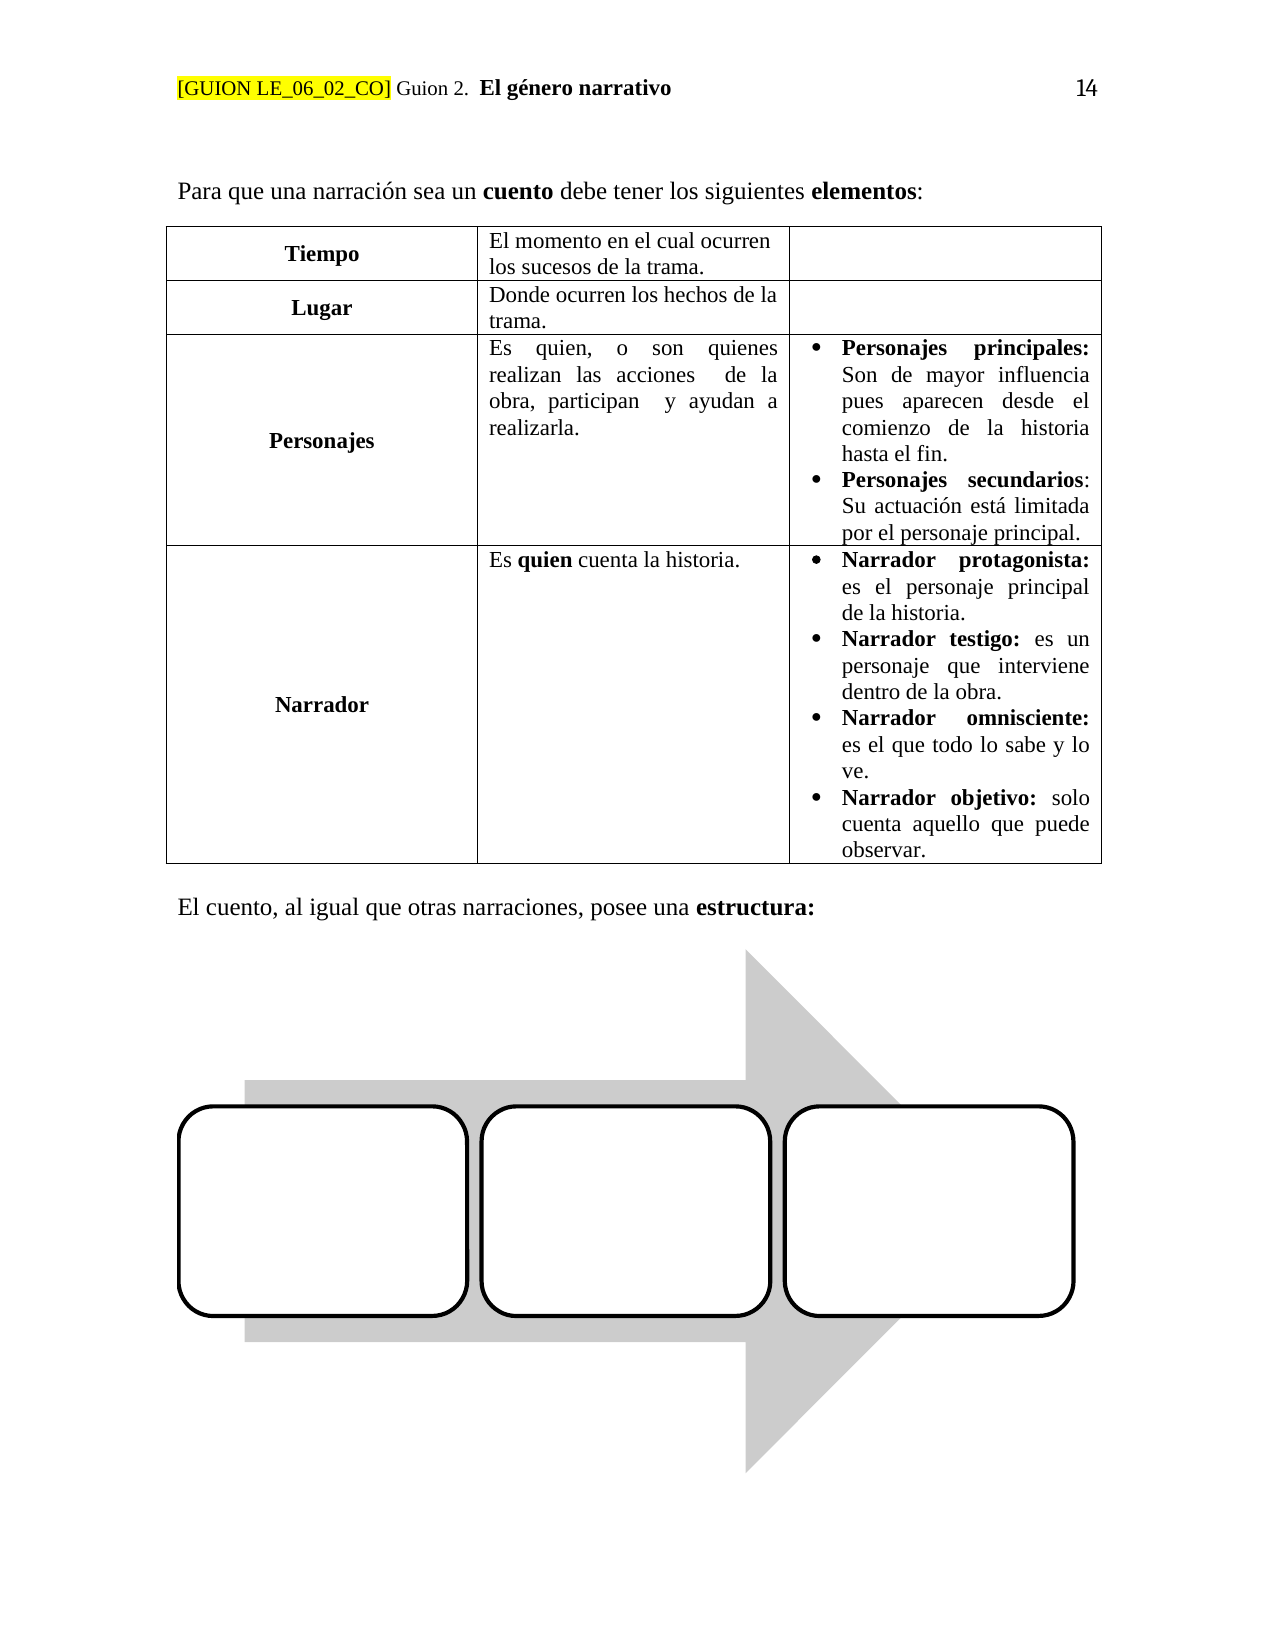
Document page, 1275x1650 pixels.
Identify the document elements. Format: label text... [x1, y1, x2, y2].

table_cell Narrador [167, 546, 477, 863]
table_cell Es quien cuenta la historia. [478, 546, 789, 863]
table_cell Lugar [167, 281, 477, 333]
table_cell [790, 281, 1101, 333]
table_cell Narrador protagonista: es el personaje principal de la historia. Narrador testigo: es un personaje que interviene dentro de la obra. Narrador omnisciente: es el que todo lo sabe y lo ve. Narrador objetivo: solo cuenta aquello que puede observar. [790, 546, 1101, 863]
table_cell Es quien, o son quienes realizan las acciones de la obra, participan y ayudan a realizarla. [478, 335, 789, 545]
table_cell Personajes [167, 335, 477, 545]
table_header [790, 227, 1101, 280]
table_header El momento en el cual ocurren los sucesos de la trama. [478, 227, 789, 280]
text El cuento, al igual que otras narraciones, posee una estructura: [177, 892, 1098, 921]
table_header Tiempo [167, 227, 477, 280]
table_cell Donde ocurren los hechos de la trama. [478, 281, 789, 333]
text Para que una narración sea un cuento debe tener los siguientes elementos: [177, 176, 1098, 205]
table_cell Personajes principales: Son de mayor influencia pues aparecen desde el comienzo de la historia hasta el fin. Personajes secundarios: Su actuación está limitada por el personaje principal. [790, 335, 1101, 545]
